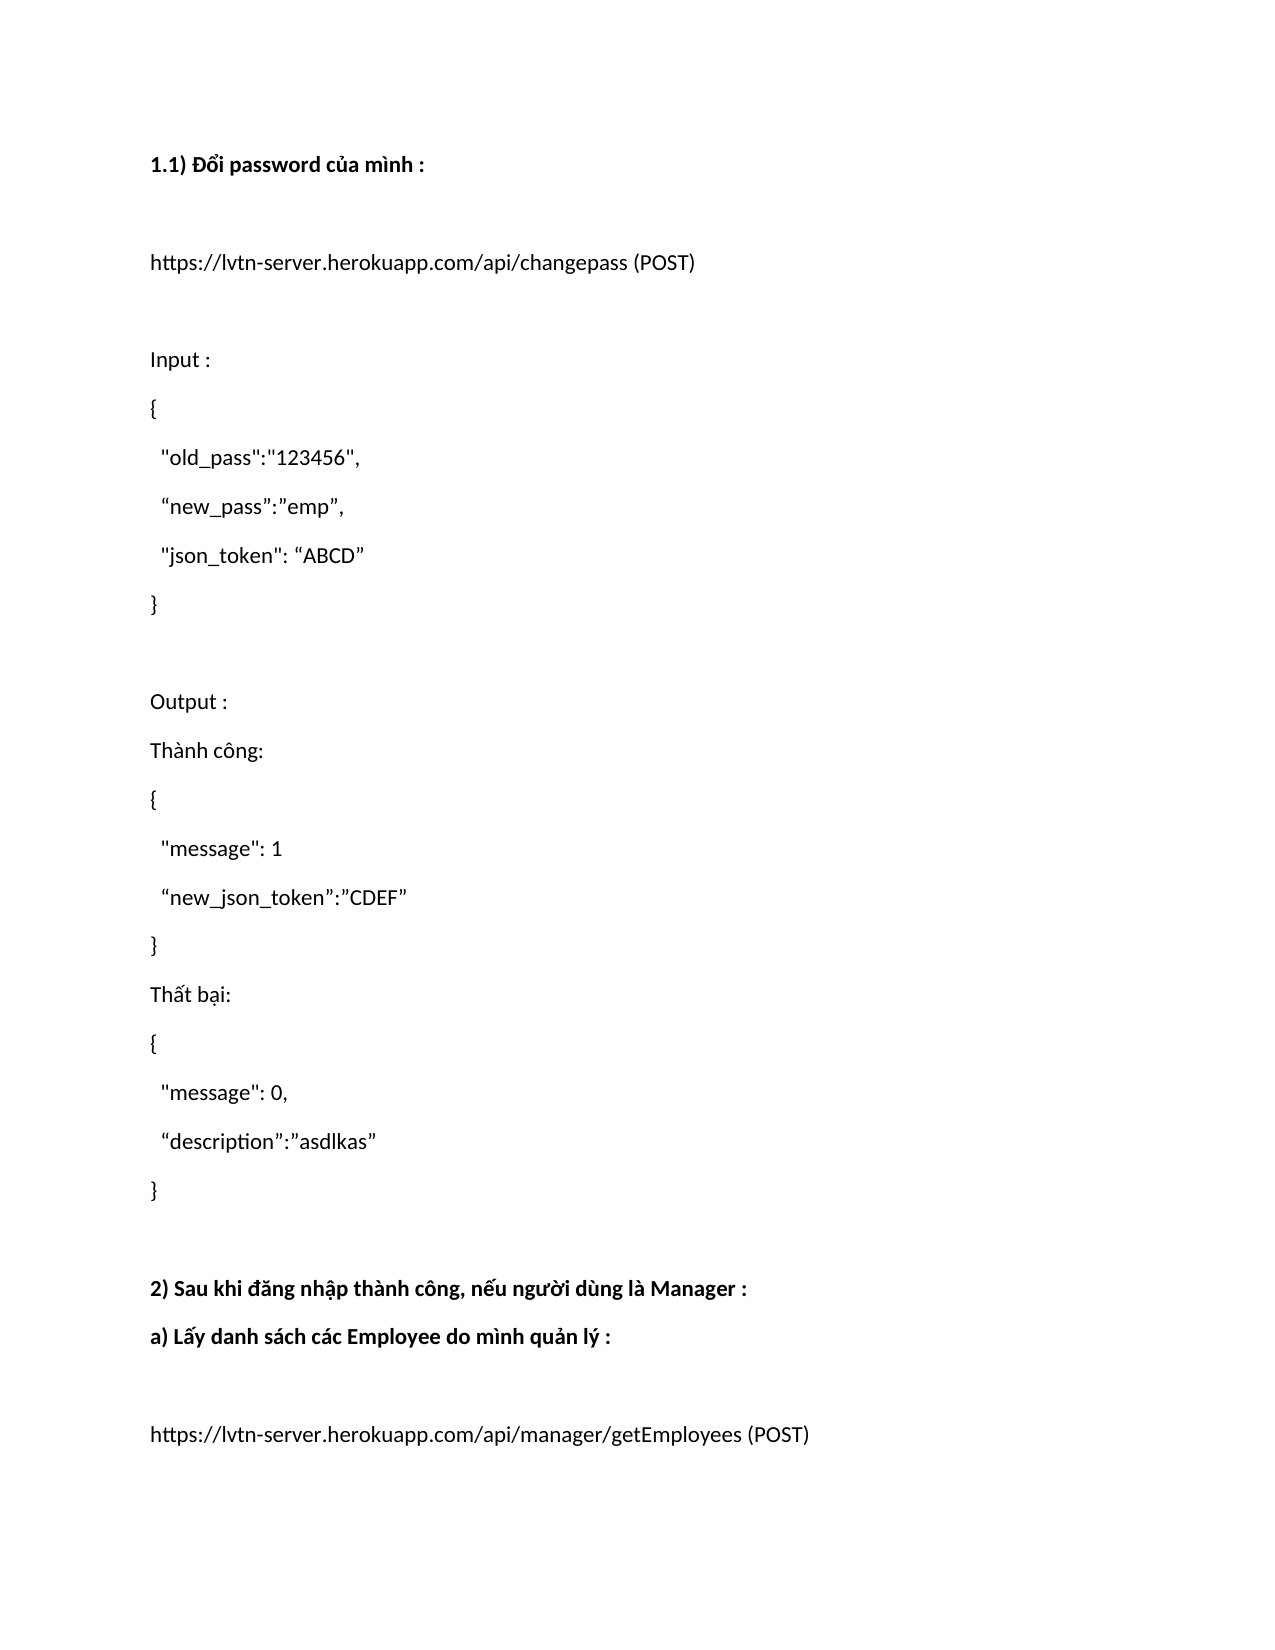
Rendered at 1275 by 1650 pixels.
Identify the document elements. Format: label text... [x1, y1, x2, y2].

text a) Lấy danh sách các Employee do mình quản lý : [150, 1322, 1125, 1351]
text “description”:”asdlkas” [150, 1127, 1125, 1155]
text { [150, 394, 1125, 422]
text Thành công: [150, 736, 1125, 764]
text "old_pass":"123456", [150, 443, 1125, 471]
text } [150, 1176, 1125, 1204]
text 1.1) Đổi password của mình : [150, 150, 1125, 178]
text "message": 0, [150, 1078, 1125, 1106]
text } [150, 932, 1125, 960]
text https://lvtn-server.herokuapp.com/api/manager/getEmployees (POST) [150, 1420, 1125, 1448]
text Input : [150, 345, 1125, 373]
text 2) Sau khi đăng nhập thành công, nếu người dùng là Manager : [150, 1274, 1125, 1302]
text { [150, 1029, 1125, 1057]
text "message": 1 [150, 834, 1125, 862]
text “new_json_token”:”CDEF” [150, 883, 1125, 911]
text https://lvtn-server.herokuapp.com/api/changepass (POST) [150, 248, 1125, 276]
text { [150, 785, 1125, 813]
text "json_token": “ABCD” [150, 541, 1125, 569]
text Output : [150, 687, 1125, 715]
text “new_pass”:”emp”, [150, 492, 1125, 520]
text Thất bại: [150, 981, 1125, 1008]
text } [150, 590, 1125, 618]
